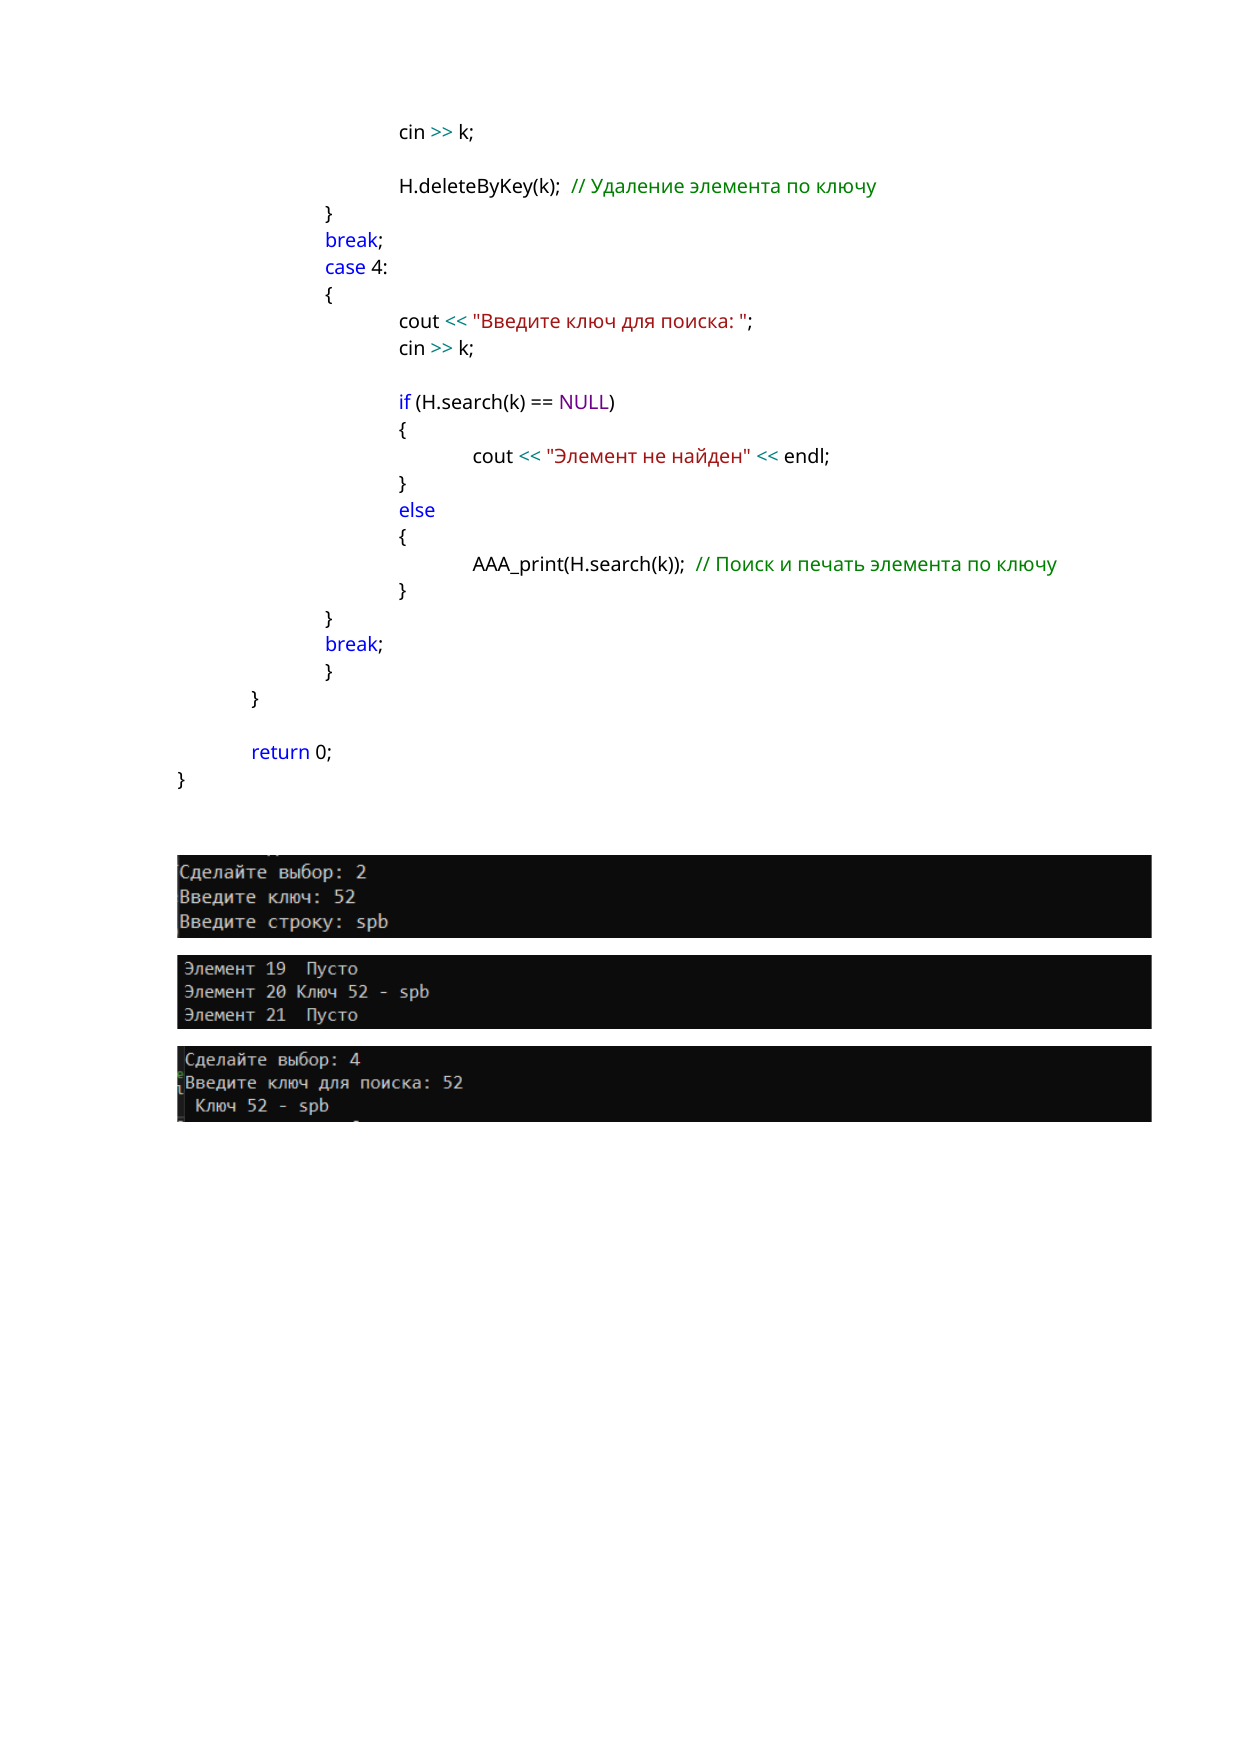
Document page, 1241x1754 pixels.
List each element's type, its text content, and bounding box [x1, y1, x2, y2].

text case 4: [177, 253, 1152, 280]
text } [177, 199, 1152, 226]
text break; [177, 226, 1152, 253]
text } [177, 577, 1152, 604]
text AAA_print(H.search(k)); // Поиск и печать элемента по ключу [177, 550, 1152, 577]
text } [177, 658, 1152, 685]
text break; [177, 631, 1152, 658]
text cout << "Элемент не найден" << endl; [177, 442, 1152, 469]
text } [177, 604, 1152, 631]
text { [177, 280, 1152, 307]
picture [177, 1046, 1152, 1122]
picture [177, 955, 1152, 1029]
text { [177, 523, 1152, 550]
text cin >> k; [177, 334, 1152, 361]
text else [177, 496, 1152, 523]
text cin >> k; [177, 118, 1152, 145]
text cout << "Введите ключ для поиска: "; [177, 307, 1152, 334]
picture [177, 855, 1152, 938]
text } [177, 685, 1152, 712]
text H.deleteByKey(k); // Удаление элемента по ключу [177, 172, 1152, 199]
text } [177, 469, 1152, 496]
text { [177, 415, 1152, 442]
text return 0; [177, 739, 1152, 766]
text } [177, 766, 1152, 793]
text if (H.search(k) == NULL) [177, 388, 1152, 415]
